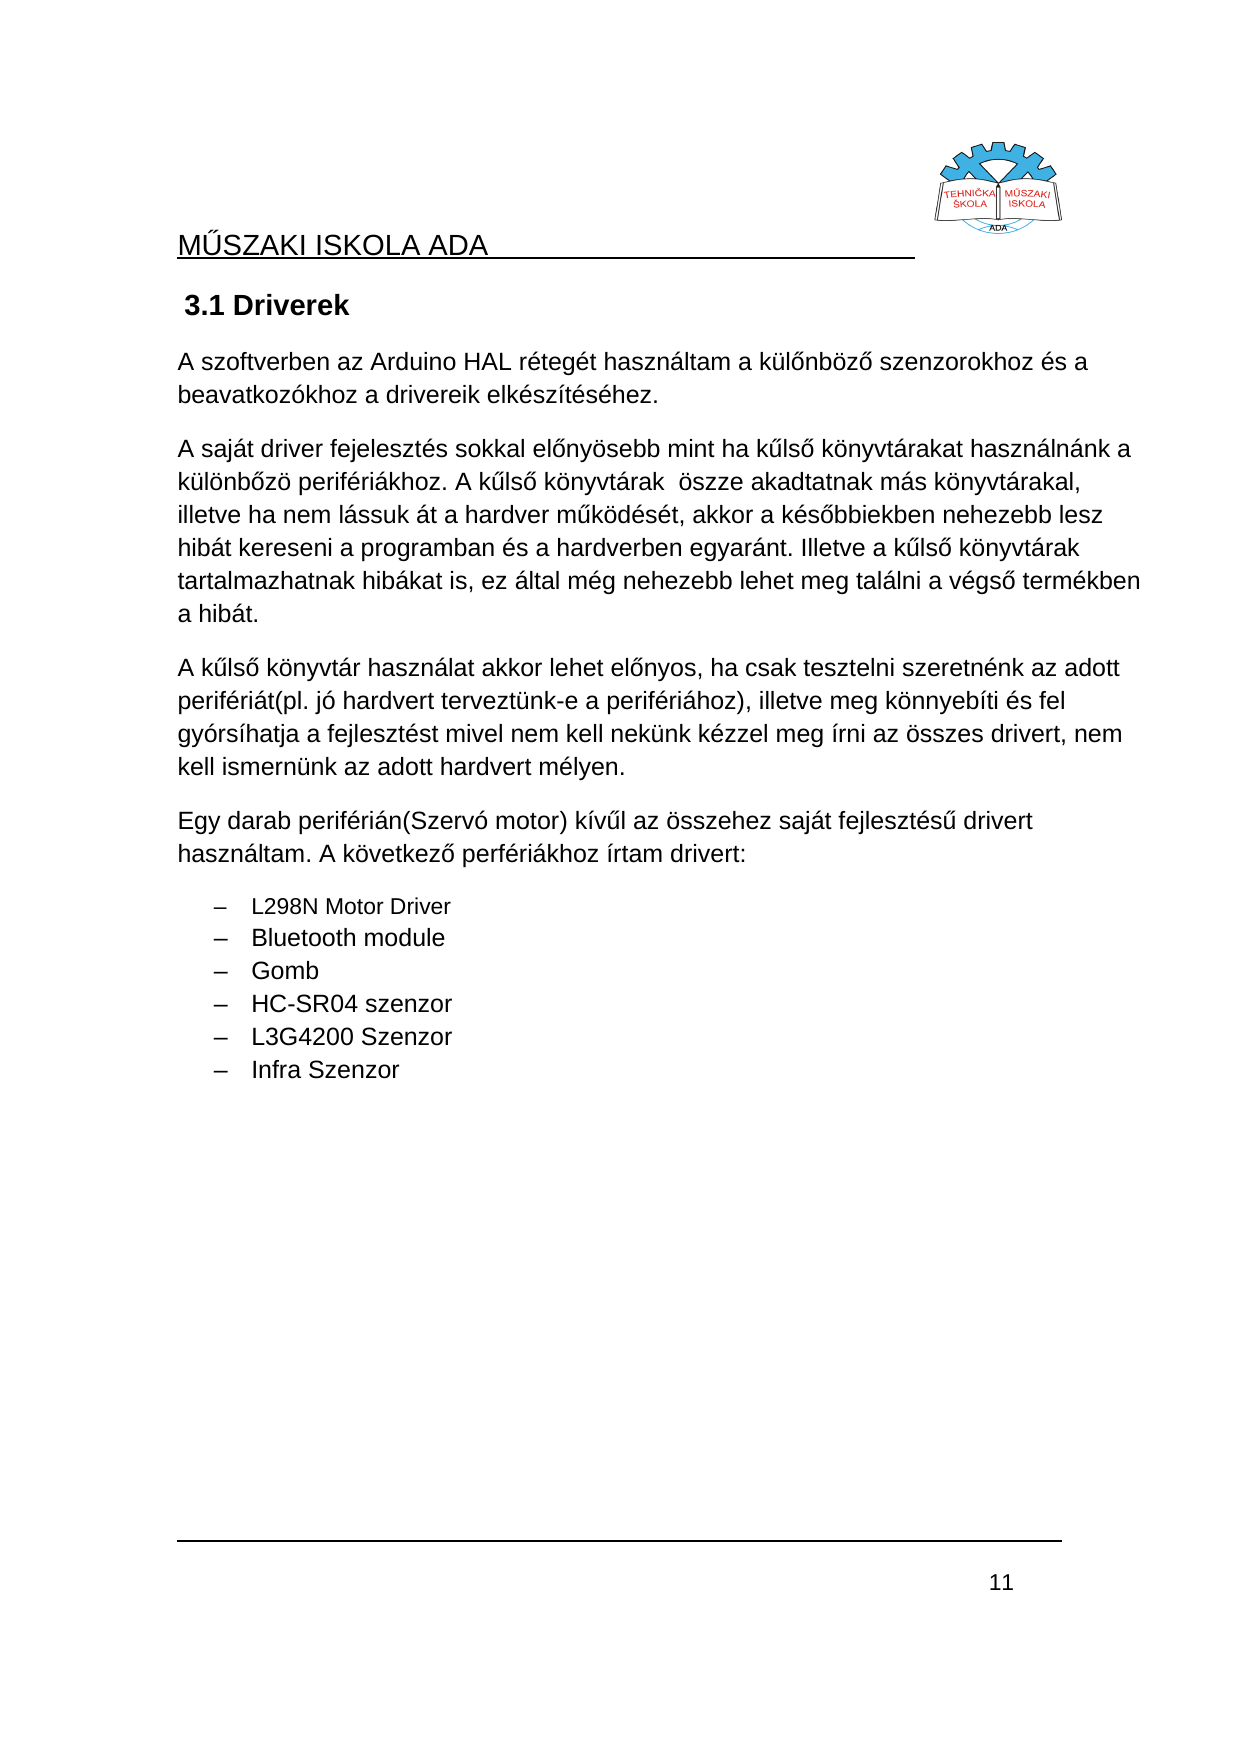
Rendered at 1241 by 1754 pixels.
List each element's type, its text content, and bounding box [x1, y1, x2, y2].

text 11 [988, 1569, 1152, 1596]
list HC-SR04 szenzor [213, 989, 1152, 1018]
list Gomb [213, 956, 1152, 984]
text Egy darab periférián(Szervó motor) kívűl az összehez saját fejlesztésű drivert használtam. A következő perfériákhoz írtam drivert: [177, 806, 1152, 867]
list Bluetooth module [213, 923, 1152, 952]
text A saját driver fejelesztés sokkal előnyösebb mint ha kűlső könyvtárakat használnánk a különbőzö perifériákhoz. A kűlső könyvtárak öszze akadtatnak más könyvtárakal, illetve ha nem lássuk át a hardver működését, akkor a későbbiekben nehezebb lesz hibát kereseni a programban és a hardverben egyaránt. Illetve a kűlső könyvtárak tartalmazhatnak hibákat is, ez által még nehezebb lehet meg találni a végső termékben a hibát. [177, 434, 1152, 628]
list Infra Szenzor [213, 1055, 1152, 1084]
list L298N Motor Driver [213, 893, 1152, 919]
list L3G4200 Szenzor [213, 1022, 1152, 1051]
text A kűlső könyvtár használat akkor lehet előnyos, ha csak tesztelni szeretnénk az adott perifériát(pl. jó hardvert terveztünk-e a perifériához), illetve meg könnyebíti és fel gyórsíhatja a fejlesztést mivel nem kell nekünk kézzel meg írni az összes drivert, nem kell ismernünk az adott hardvert mélyen. [177, 653, 1152, 781]
text 3.1 Driverek [177, 288, 1152, 321]
text MŰSZAKI ISKOLA ADA [177, 118, 1152, 262]
text A szoftverben az Arduino HAL rétegét használtam a külőnböző szenzorokhoz és a beavatkozókhoz a drivereik elkészítéséhez. [177, 347, 1152, 409]
picture [914, 118, 1086, 256]
